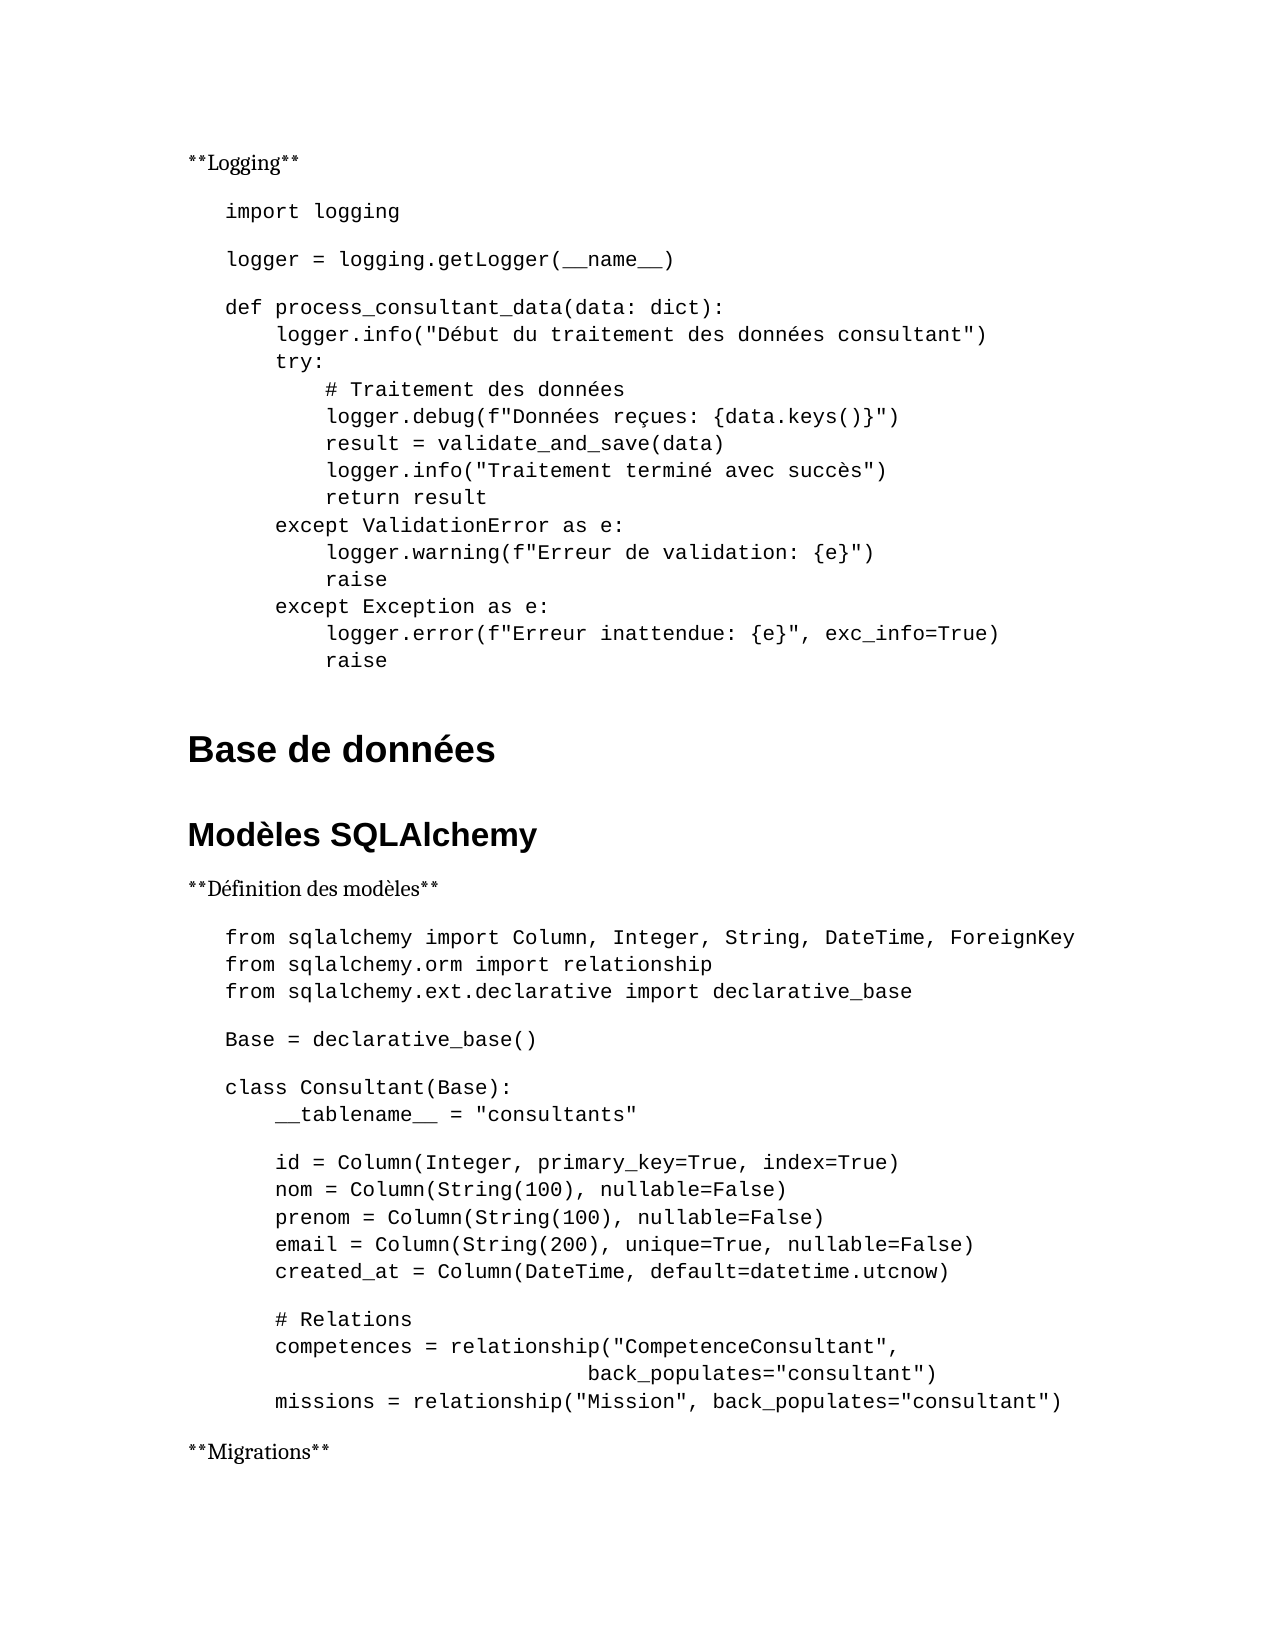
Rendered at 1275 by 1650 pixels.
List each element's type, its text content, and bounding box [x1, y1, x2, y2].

text from sqlalchemy import Column, Integer, String, DateTime, ForeignKey from sqlalchemy.orm import relationship from sqlalchemy.ext.declarative import declarative_base [225, 927, 1087, 1005]
text logger = logging.getLogger(__name__) [225, 249, 1087, 273]
text # Relations competences = relationship("CompetenceConsultant", back_populates="consultant") missions = relationship("Mission", back_populates="consultant") [225, 1309, 1087, 1414]
subtitle Modèles SQLAlchemy [187, 815, 1087, 853]
text Base = declarative_base() [225, 1029, 1087, 1053]
text **Migrations** [187, 1439, 1087, 1465]
text class Consultant(Base): __tablename__ = "consultants" [225, 1077, 1087, 1128]
text def process_consultant_data(data: dict): logger.info("Début du traitement des données consultant") try: # Traitement des données logger.debug(f"Données reçues: {data.keys()}") result = validate_and_save(data) logger.info("Traitement terminé avec succès") return result except ValidationError as e: logger.warning(f"Erreur de validation: {e}") raise except Exception as e: logger.error(f"Erreur inattendue: {e}", exc_info=True) raise [225, 297, 1087, 674]
text import logging [225, 201, 1087, 225]
text **Logging** [187, 150, 1087, 176]
text id = Column(Integer, primary_key=True, index=True) nom = Column(String(100), nullable=False) prenom = Column(String(100), nullable=False) email = Column(String(200), unique=True, nullable=False) created_at = Column(DateTime, default=datetime.utcnow) [225, 1152, 1087, 1285]
text **Définition des modèles** [187, 876, 1087, 902]
subtitle Base de données [187, 728, 1087, 771]
